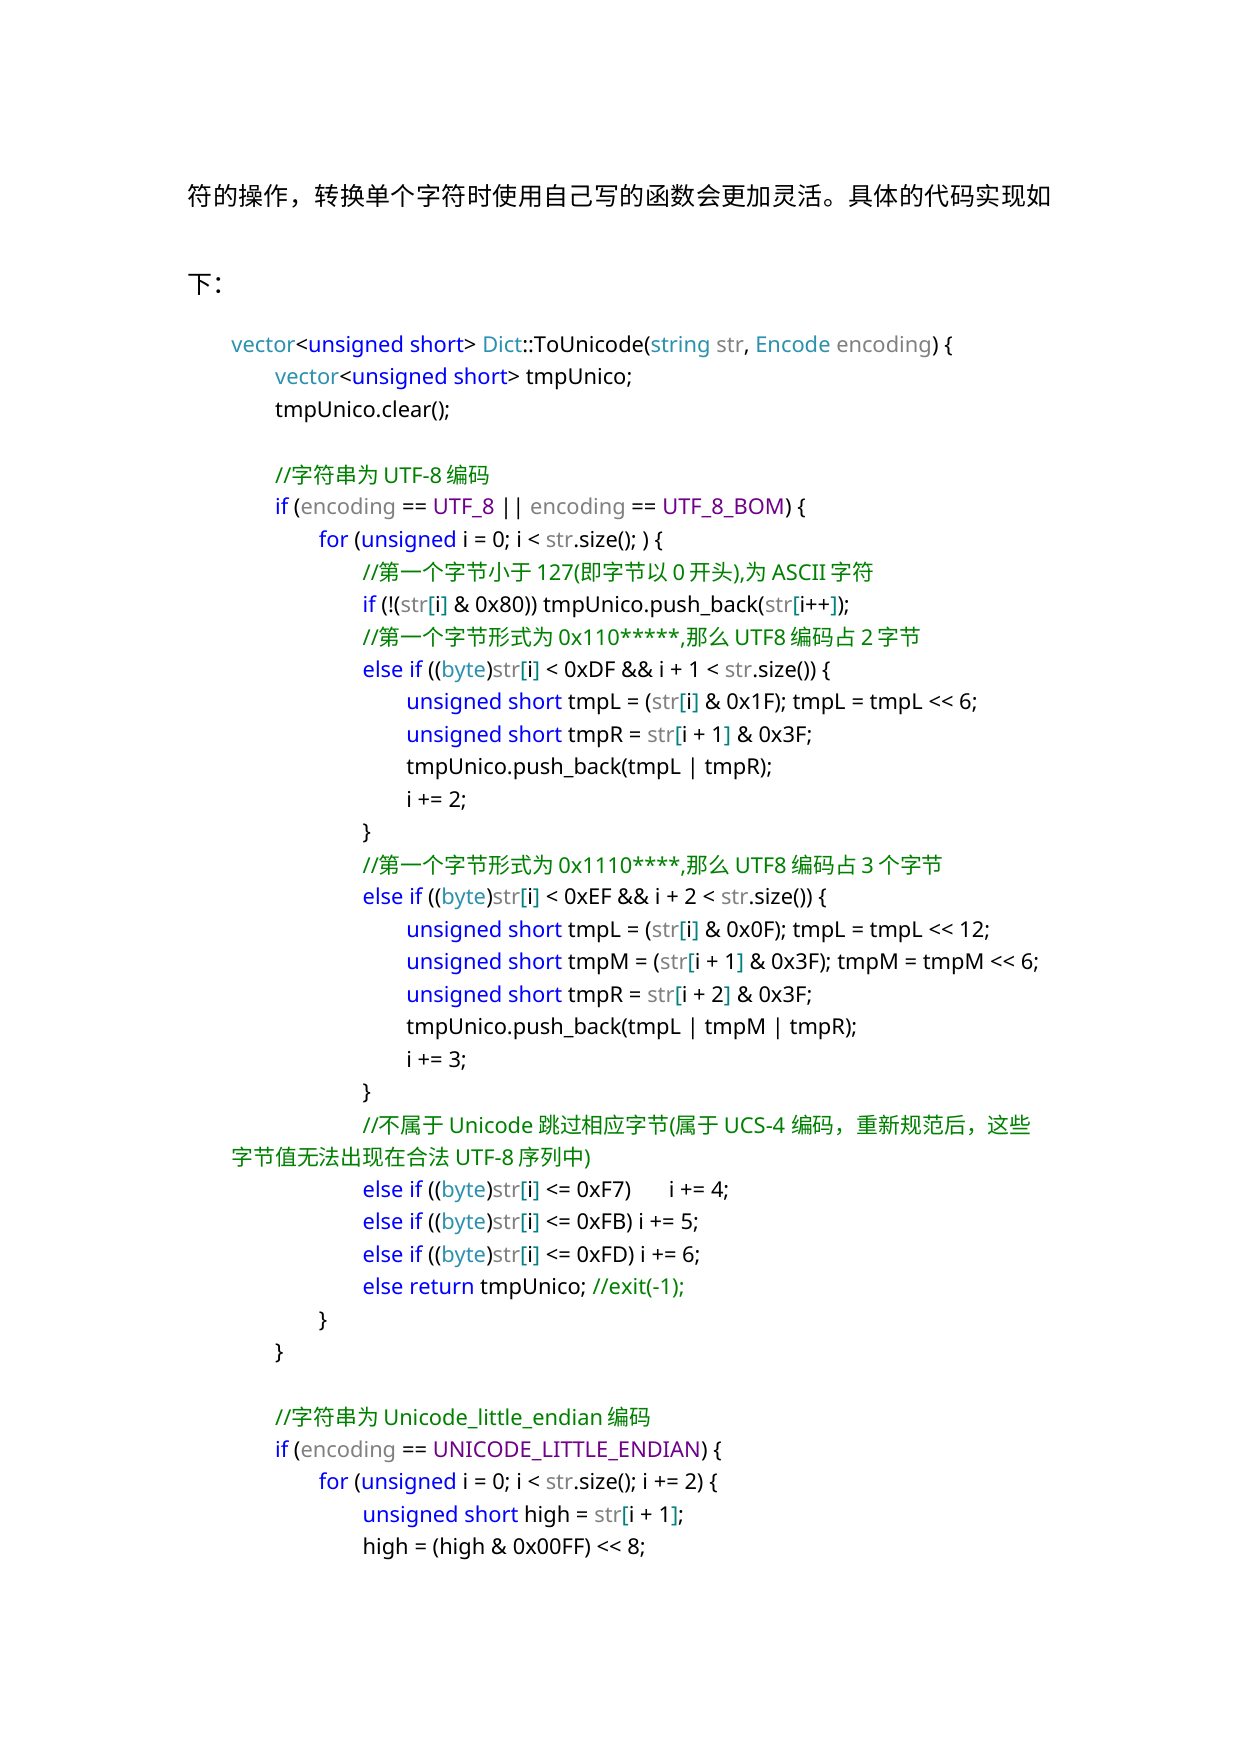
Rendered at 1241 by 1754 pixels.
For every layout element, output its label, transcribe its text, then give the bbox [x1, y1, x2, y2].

text //不属于Unicode跳过相应字节(属于UCS-4 编码，重新规范后，这些字节值无法出现在合法 UTF-8序列中) [231, 1107, 1053, 1172]
text for (unsigned i = 0; i < str.size(); ) { [231, 522, 1053, 555]
text unsigned short tmpR = str[i + 2] & 0x3F; [231, 977, 1053, 1010]
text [187, 162, 1053, 315]
text unsigned short tmpR = str[i + 1] & 0x3F; [231, 717, 1053, 750]
text } [231, 1335, 1053, 1367]
text unsigned short high = str[i + 1]; [231, 1497, 1053, 1530]
text vector<unsigned short> tmpUnico; [231, 360, 1053, 392]
text i += 3; [231, 1042, 1053, 1075]
text tmpUnico.push_back(tmpL | tmpM | tmpR); [231, 1010, 1053, 1042]
text high = (high & 0x00FF) << 8; [231, 1530, 1053, 1562]
text for (unsigned i = 0; i < str.size(); i += 2) { [231, 1465, 1053, 1497]
text //第一个字节形式为0x1110****,那么UTF8编码占3个字节 [231, 847, 1053, 880]
text } [231, 1302, 1053, 1335]
text } [231, 1075, 1053, 1107]
text if (encoding == UNICODE_LITTLE_ENDIAN) { [231, 1432, 1053, 1465]
text else if ((byte)str[i] < 0xDF && i + 1 < str.size()) { [231, 652, 1053, 685]
text vector<unsigned short> Dict::ToUnicode(string str, Encode encoding) { [231, 327, 1053, 360]
text //第一个字节小于127(即字节以0开头),为ASCII字符 [231, 555, 1053, 587]
text tmpUnico.push_back(tmpL | tmpR); [231, 750, 1053, 782]
text tmpUnico.clear(); [231, 392, 1053, 425]
text unsigned short tmpL = (str[i] & 0x1F); tmpL = tmpL << 6; [231, 685, 1053, 717]
text unsigned short tmpL = (str[i] & 0x0F); tmpL = tmpL << 12; [231, 912, 1053, 945]
text i += 2; [231, 782, 1053, 815]
text else return tmpUnico; //exit(-1); [231, 1270, 1053, 1302]
text //字符串为Unicode_little_endian编码 [231, 1400, 1053, 1432]
text if (!(str[i] & 0x80)) tmpUnico.push_back(str[i++]); [231, 587, 1053, 620]
text else if ((byte)str[i] <= 0xFB) i += 5; [231, 1205, 1053, 1237]
text else if ((byte)str[i] < 0xEF && i + 2 < str.size()) { [231, 880, 1053, 912]
text //第一个字节形式为0x110*****,那么UTF8编码占2字节 [231, 620, 1053, 652]
text if (encoding == UTF_8 || encoding == UTF_8_BOM) { [231, 490, 1053, 522]
text unsigned short tmpM = (str[i + 1] & 0x3F); tmpM = tmpM << 6; [231, 945, 1053, 977]
text else if ((byte)str[i] <= 0xF7) i += 4; [231, 1172, 1053, 1205]
text } [231, 815, 1053, 847]
text else if ((byte)str[i] <= 0xFD) i += 6; [231, 1237, 1053, 1270]
text //字符串为UTF-8编码 [231, 457, 1053, 490]
